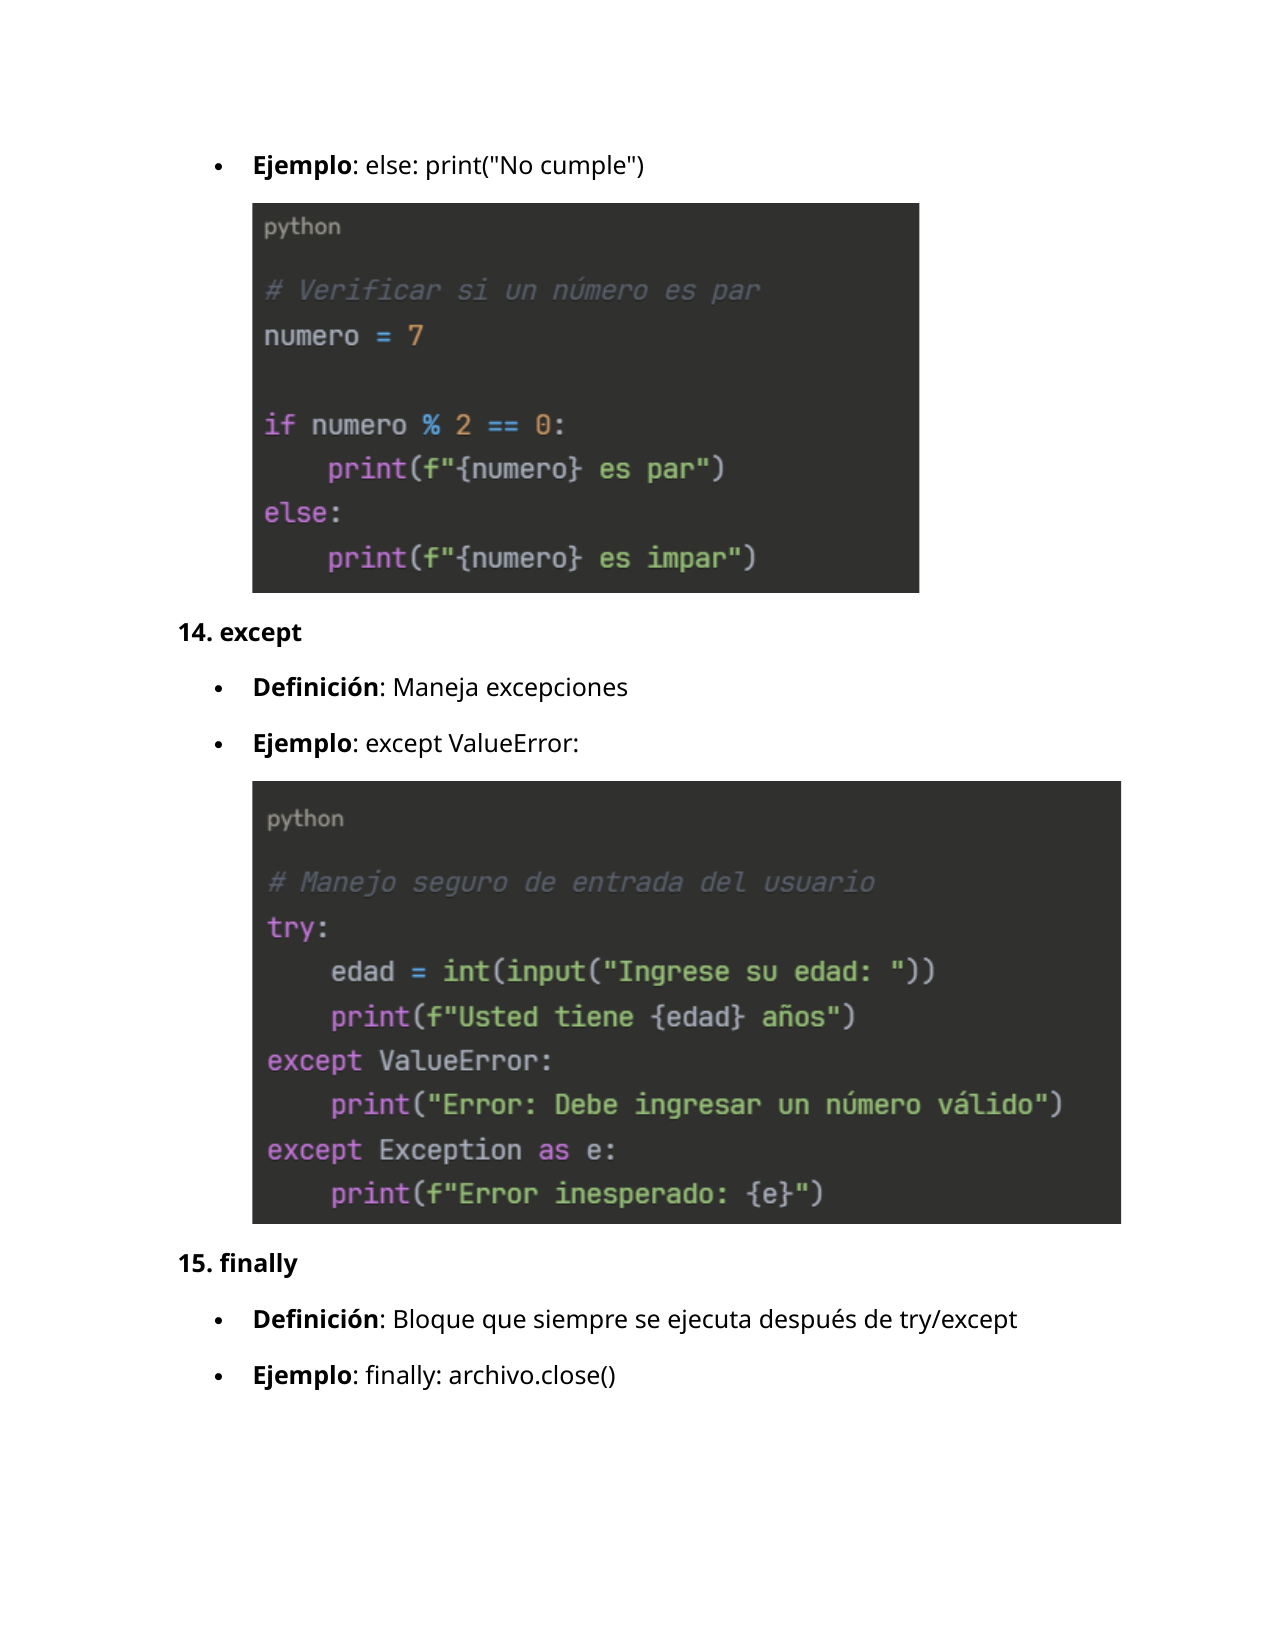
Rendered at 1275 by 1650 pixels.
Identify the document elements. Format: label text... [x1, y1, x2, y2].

text 14. except [177, 614, 1098, 648]
list Definición: Bloque que siempre se ejecuta después de try/except [215, 1302, 1098, 1336]
list Ejemplo: else: print("No cumple") [215, 148, 1098, 182]
picture [252, 781, 1122, 1224]
list Ejemplo: finally: archivo.close() [215, 1357, 1098, 1392]
text 15. finally [177, 1246, 1098, 1280]
list Definición: Maneja excepciones [215, 670, 1098, 704]
list Ejemplo: except ValueError: [215, 726, 1098, 760]
picture [252, 203, 920, 593]
